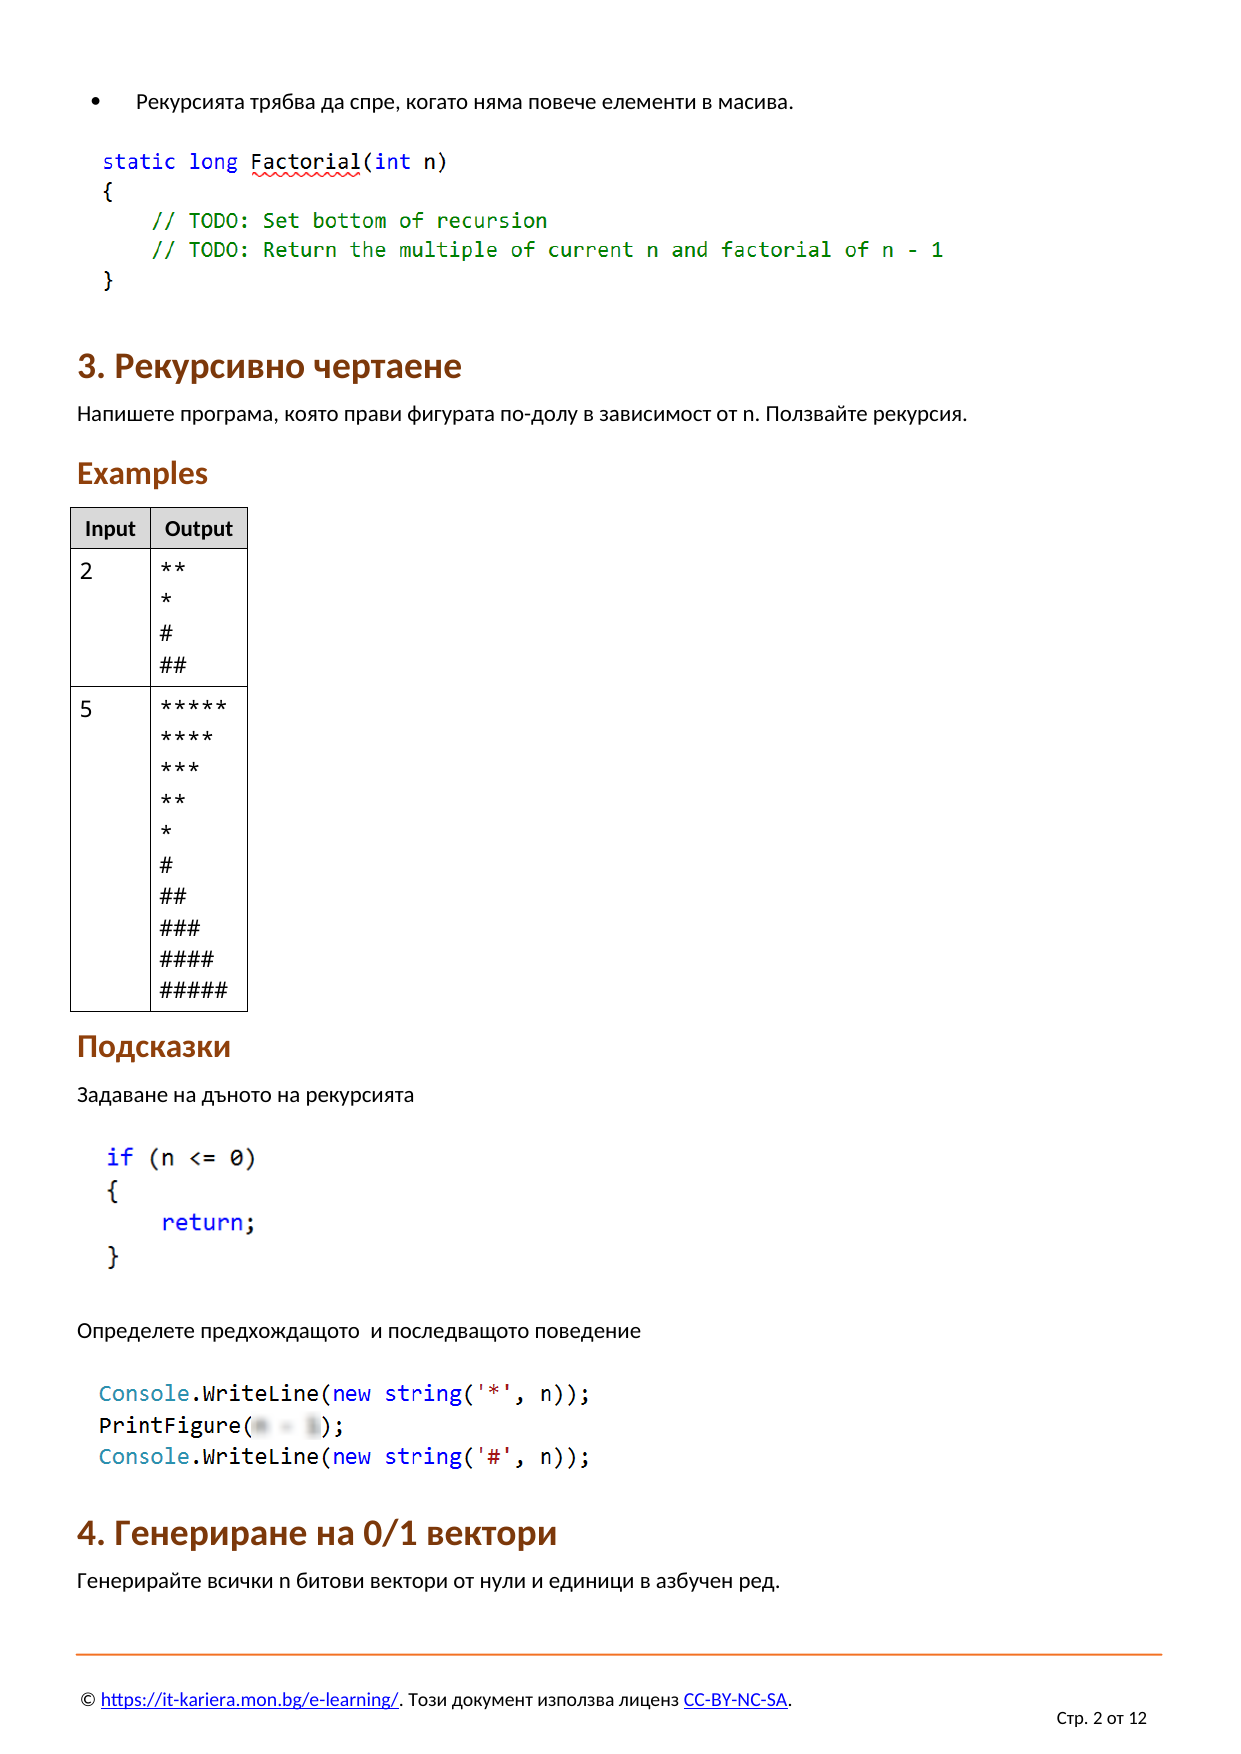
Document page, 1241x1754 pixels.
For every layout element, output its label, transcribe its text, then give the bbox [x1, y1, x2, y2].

subtitle Examples [77, 452, 1163, 492]
text Определете предхождащото и последващото поведение [77, 1316, 1163, 1344]
table_header Output [151, 508, 247, 548]
table_cell ** * # ## [151, 549, 247, 686]
text Напишете програма, която прави фигурата по-долу в зависимост от n. Ползвайте рекурсия. [77, 399, 1163, 427]
table_cell 5 [71, 687, 150, 1011]
text Генерирайте всички n битови вектори от нули и единици в азбучен ред. [77, 1566, 1163, 1594]
picture [76, 1368, 616, 1484]
subtitle Подсказки [77, 1025, 1163, 1065]
list Рекурсията трябва да спре, когато няма повече елементи в масива. [92, 87, 1163, 115]
picture [76, 140, 978, 317]
subtitle Рекурсивно чертаене [77, 342, 1163, 388]
table_header Input [71, 508, 150, 548]
picture [76, 1132, 347, 1291]
text Задаване на дъното на рекурсията [77, 1080, 1163, 1108]
subtitle Генериране на 0/1 вектори [77, 1509, 1163, 1555]
table_cell 2 [71, 549, 150, 686]
table_cell ***** **** *** ** * # ## ### #### ##### [151, 687, 247, 1011]
